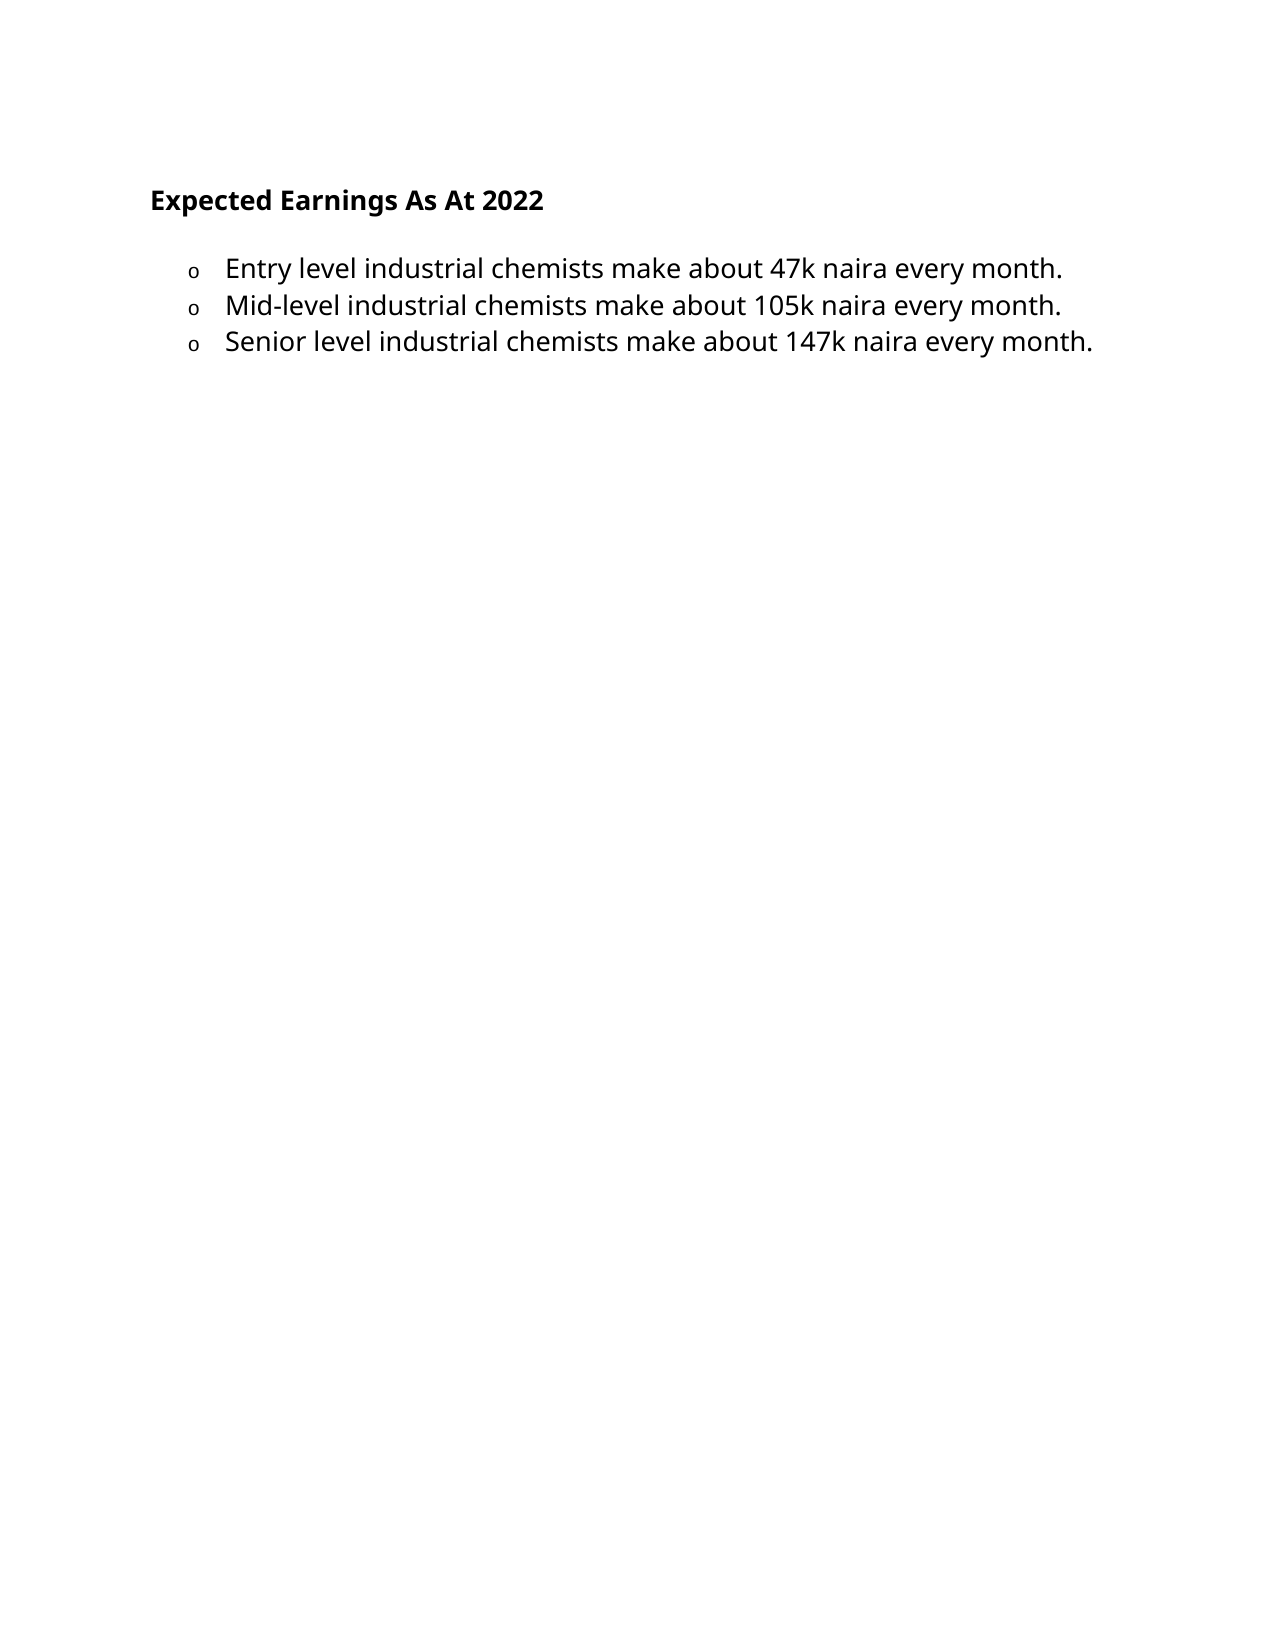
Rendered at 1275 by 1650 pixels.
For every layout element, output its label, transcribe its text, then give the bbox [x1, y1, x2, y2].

text Expected Earnings As At 2022 [150, 181, 1125, 218]
list Entry level industrial chemists make about 47k naira every month. [187, 249, 1125, 286]
list Senior level industrial chemists make about 147k naira every month. [187, 323, 1125, 360]
list Mid-level industrial chemists make about 105k naira every month. [187, 286, 1125, 323]
